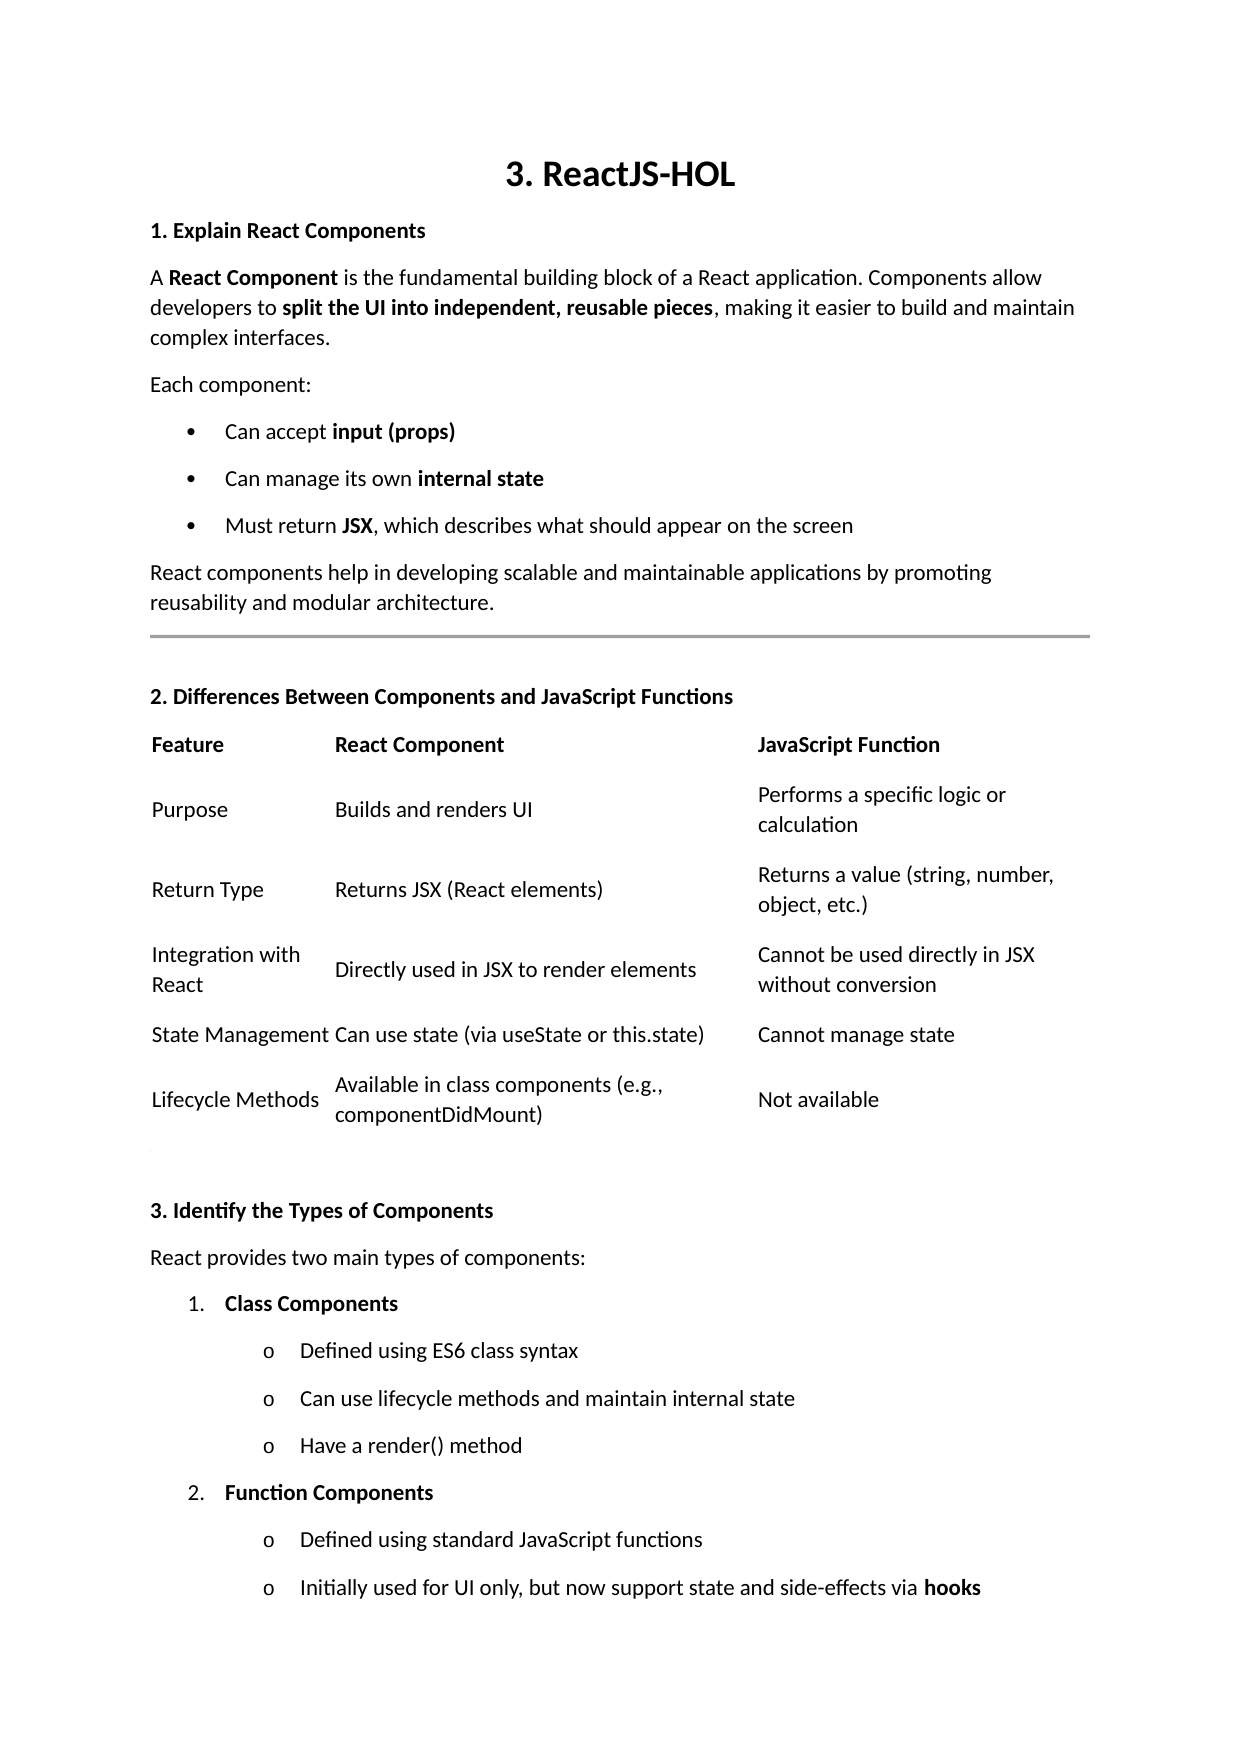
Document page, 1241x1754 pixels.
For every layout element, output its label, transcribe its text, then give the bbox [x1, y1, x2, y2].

list Can use lifecycle methods and maintain internal state [262, 1384, 1090, 1412]
table_cell Available in class components (e.g., componentDidMount) [333, 1069, 756, 1149]
table_cell Cannot manage state [756, 1019, 1090, 1069]
text Each component: [150, 370, 1090, 398]
table_cell State Management [150, 1019, 333, 1069]
table_cell Lifecycle Methods [150, 1069, 333, 1149]
table_cell Directly used in JSX to render elements [333, 939, 756, 1019]
list Must return JSX, which describes what should appear on the screen [187, 511, 1090, 539]
table_header JavaScript Function [756, 729, 1090, 778]
list Function Components [187, 1478, 1090, 1507]
text React provides two main types of components: [150, 1243, 1090, 1271]
text A React Component is the fundamental building block of a React application. Components allow developers to split the UI into independent, reusable pieces, making it easier to build and maintain complex interfaces. [150, 263, 1090, 351]
table_cell Return Type [150, 859, 333, 939]
table_header React Component [333, 729, 756, 778]
table_cell Performs a specific logic or calculation [756, 779, 1090, 859]
table_cell Purpose [150, 779, 333, 859]
list Defined using standard JavaScript functions [262, 1525, 1090, 1554]
text 3. ReactJS-HOL [150, 150, 1090, 196]
list Can accept input (props) [187, 417, 1090, 445]
table_header Feature [150, 729, 333, 778]
text 1. Explain React Components [150, 216, 1090, 244]
list Have a render() method [262, 1431, 1090, 1460]
list Can manage its own internal state [187, 464, 1090, 492]
table_cell Not available [756, 1069, 1090, 1149]
table_cell Returns JSX (React elements) [333, 859, 756, 939]
text React components help in developing scalable and maintainable applications by promoting reusability and modular architecture. [150, 558, 1090, 616]
table_cell Builds and renders UI [333, 779, 756, 859]
table_cell Cannot be used directly in JSX without conversion [756, 939, 1090, 1019]
text 2. Differences Between Components and JavaScript Functions [150, 682, 1090, 710]
list Defined using ES6 class syntax [262, 1336, 1090, 1365]
list Class Components [187, 1289, 1090, 1317]
table_cell Returns a value (string, number, object, etc.) [756, 859, 1090, 939]
table_cell Can use state (via useState or this.state) [333, 1019, 756, 1069]
list Initially used for UI only, but now support state and side-effects via hooks [262, 1573, 1090, 1601]
table_cell Integration with React [150, 939, 333, 1019]
text 3. Identify the Types of Components [150, 1196, 1090, 1224]
